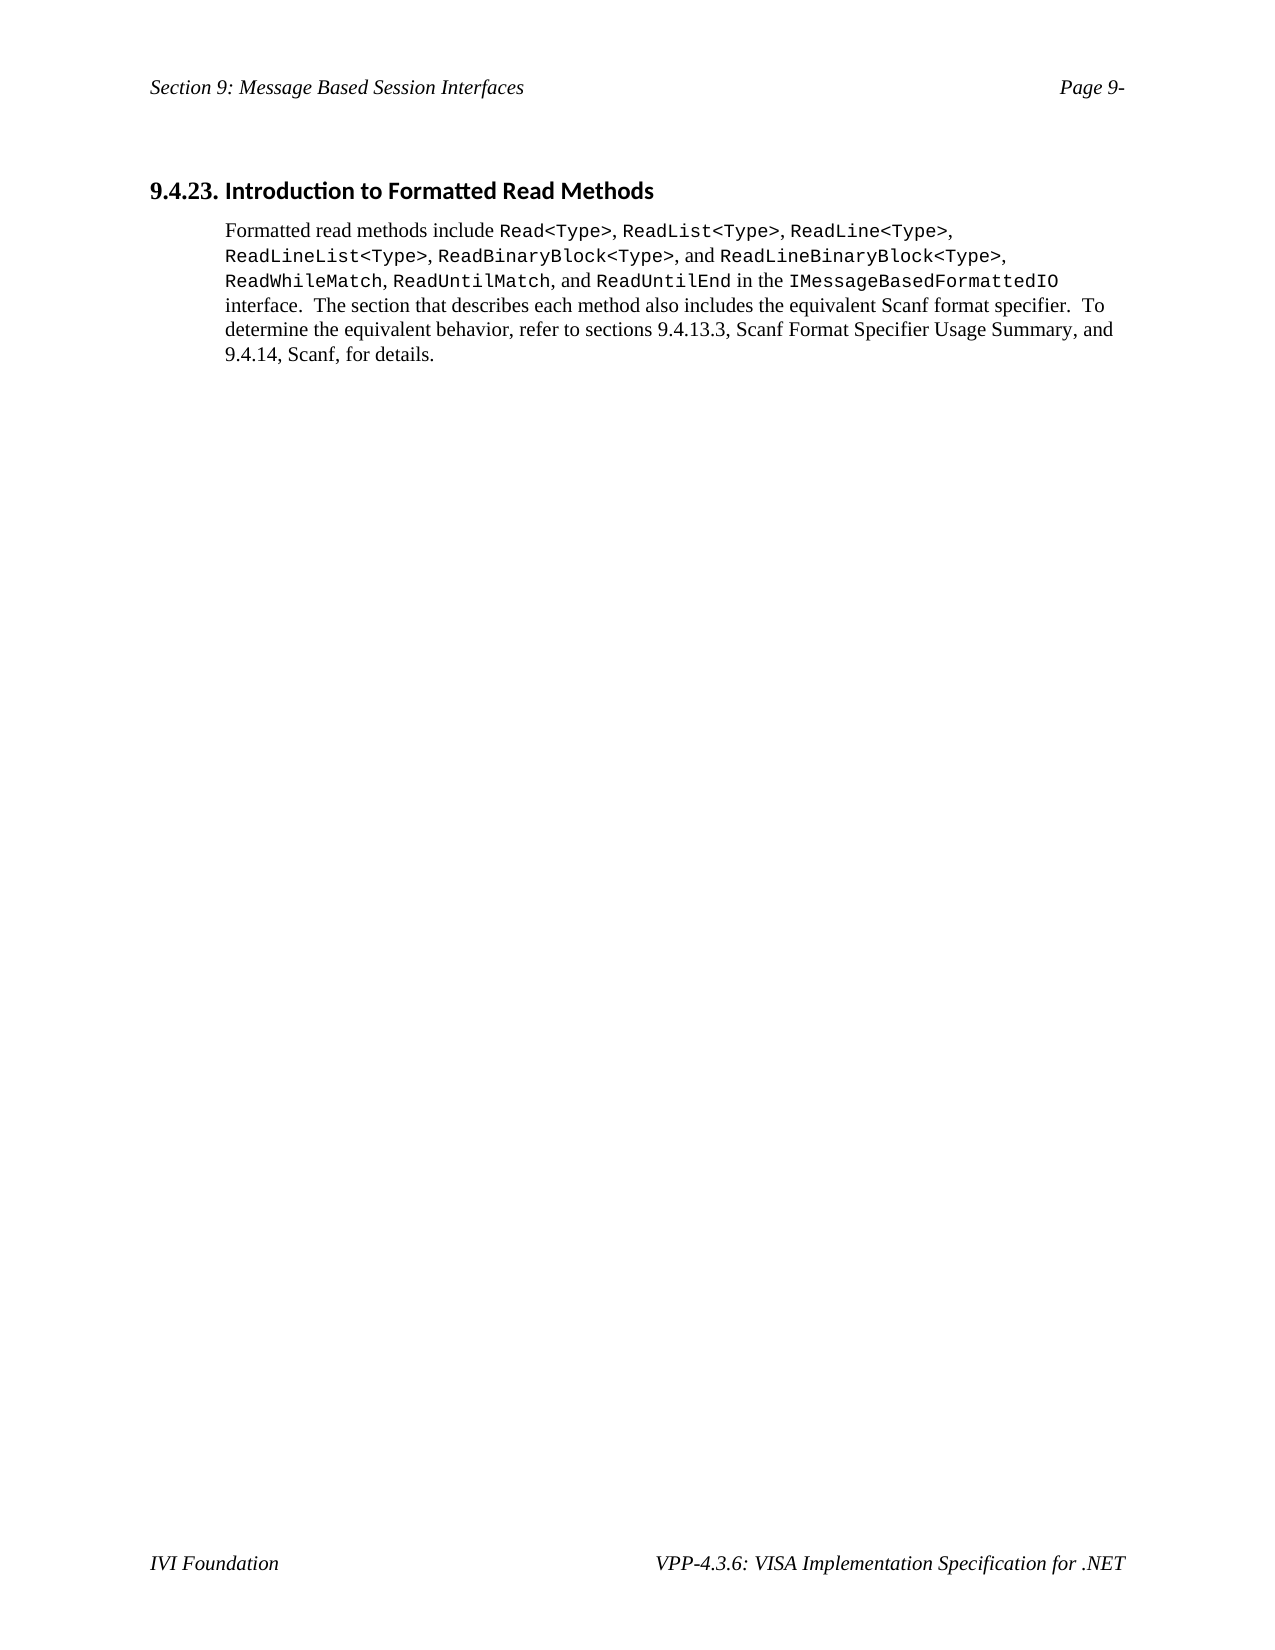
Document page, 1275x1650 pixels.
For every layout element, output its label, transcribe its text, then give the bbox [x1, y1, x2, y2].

text Formatted read methods include Read<Type>, ReadList<Type>, ReadLine<Type>, ReadLineList<Type>, ReadBinaryBlock<Type>, and ReadLineBinaryBlock<Type>, ReadWhileMatch, ReadUntilMatch, and ReadUntilEnd in the IMessageBasedFormattedIO interface. The section that describes each method also includes the equivalent Scanf format specifier. To determine the equivalent behavior, refer to sections 9.4.13.3, Scanf Format Specifier Usage Summary, and 9.4.14, Scanf, for details. [225, 218, 1125, 366]
subtitle Introduction to Formatted Read Methods [150, 175, 1125, 206]
